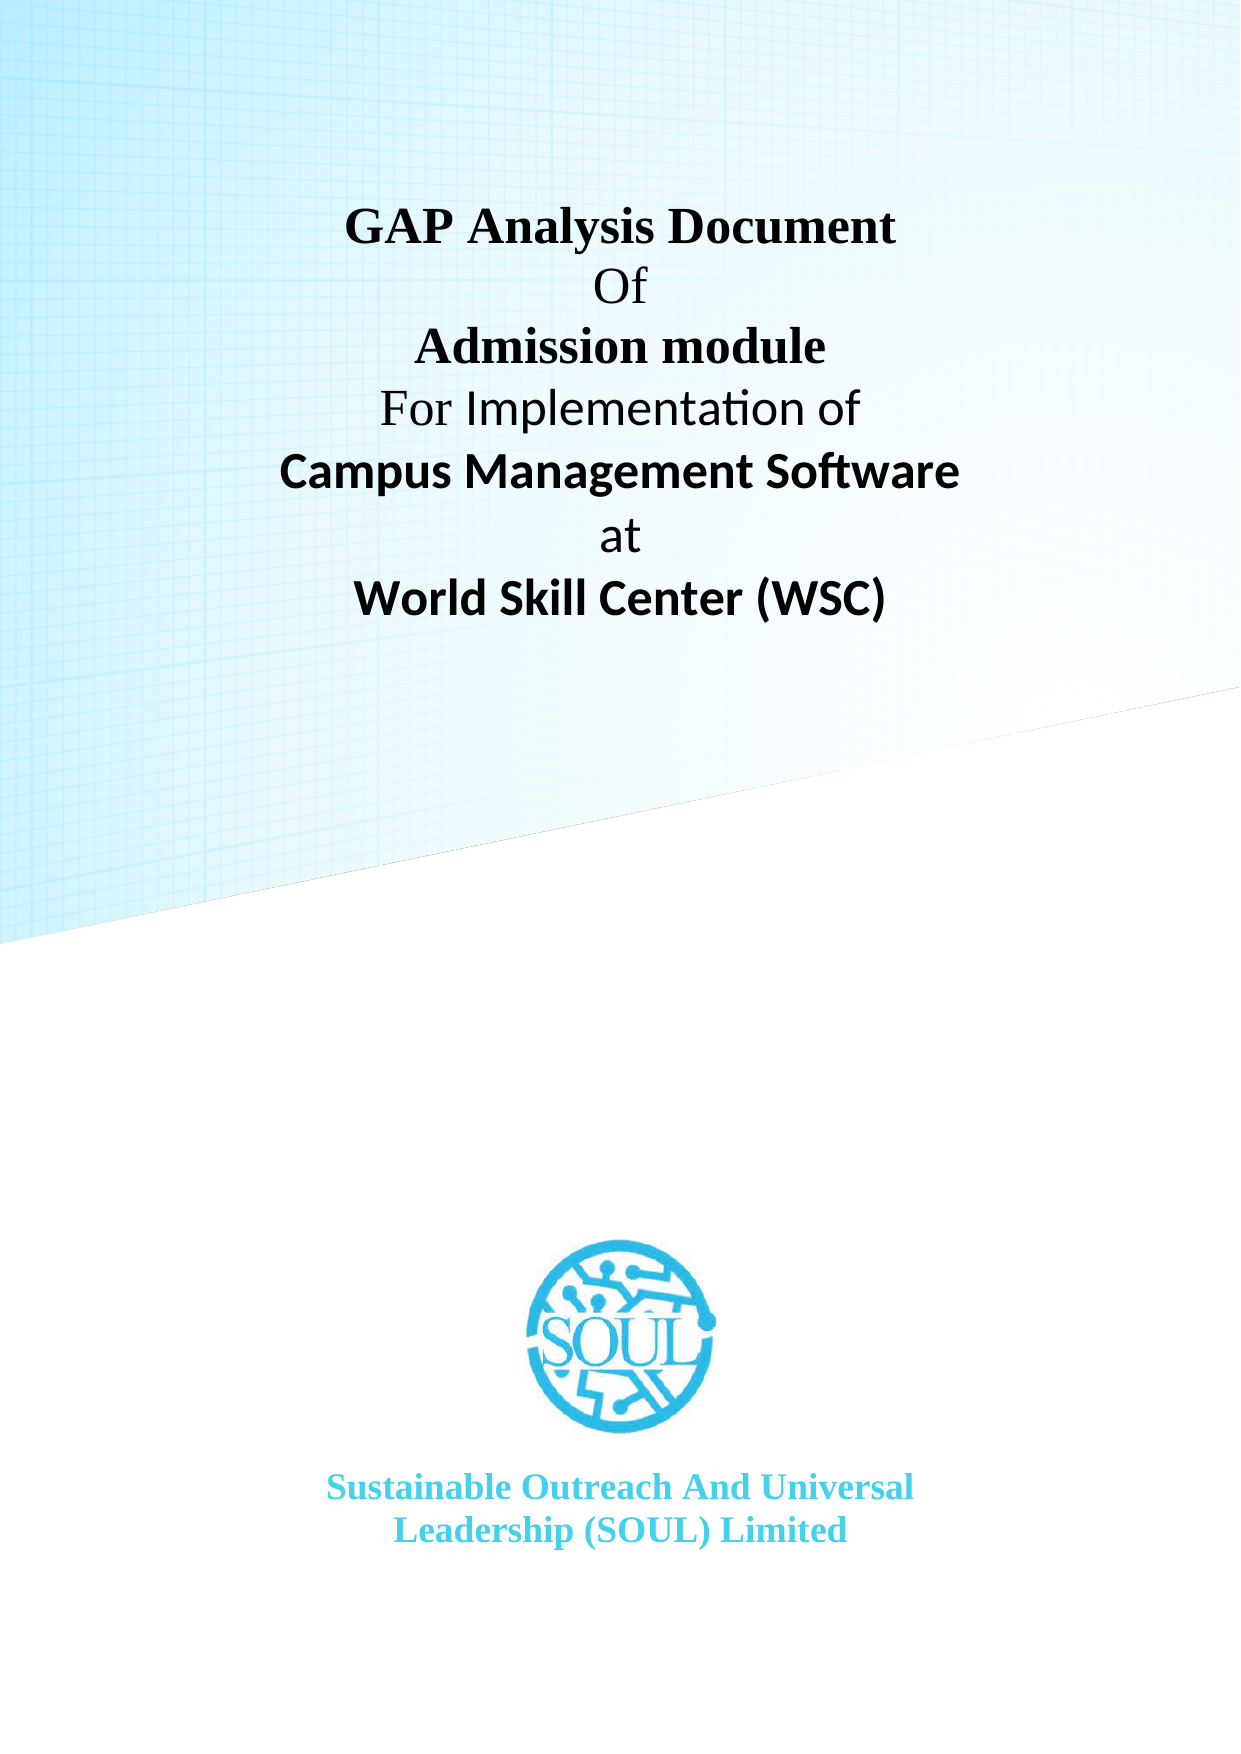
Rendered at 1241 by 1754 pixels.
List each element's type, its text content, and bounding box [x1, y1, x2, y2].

text Admission module [75, 314, 1165, 374]
text For Implementation of [75, 374, 1165, 438]
text Of [75, 255, 1165, 314]
text Campus Management Software [75, 438, 1165, 502]
text GAP Analysis Document [75, 195, 1165, 255]
picture [523, 1239, 717, 1435]
picture [0, 0, 1241, 944]
text Leadership (SOUL) Limited [75, 1508, 1165, 1551]
text at [75, 502, 1165, 565]
text World Skill Center (WSC) [75, 565, 1165, 629]
text Sustainable Outreach And Universal [75, 1465, 1165, 1508]
